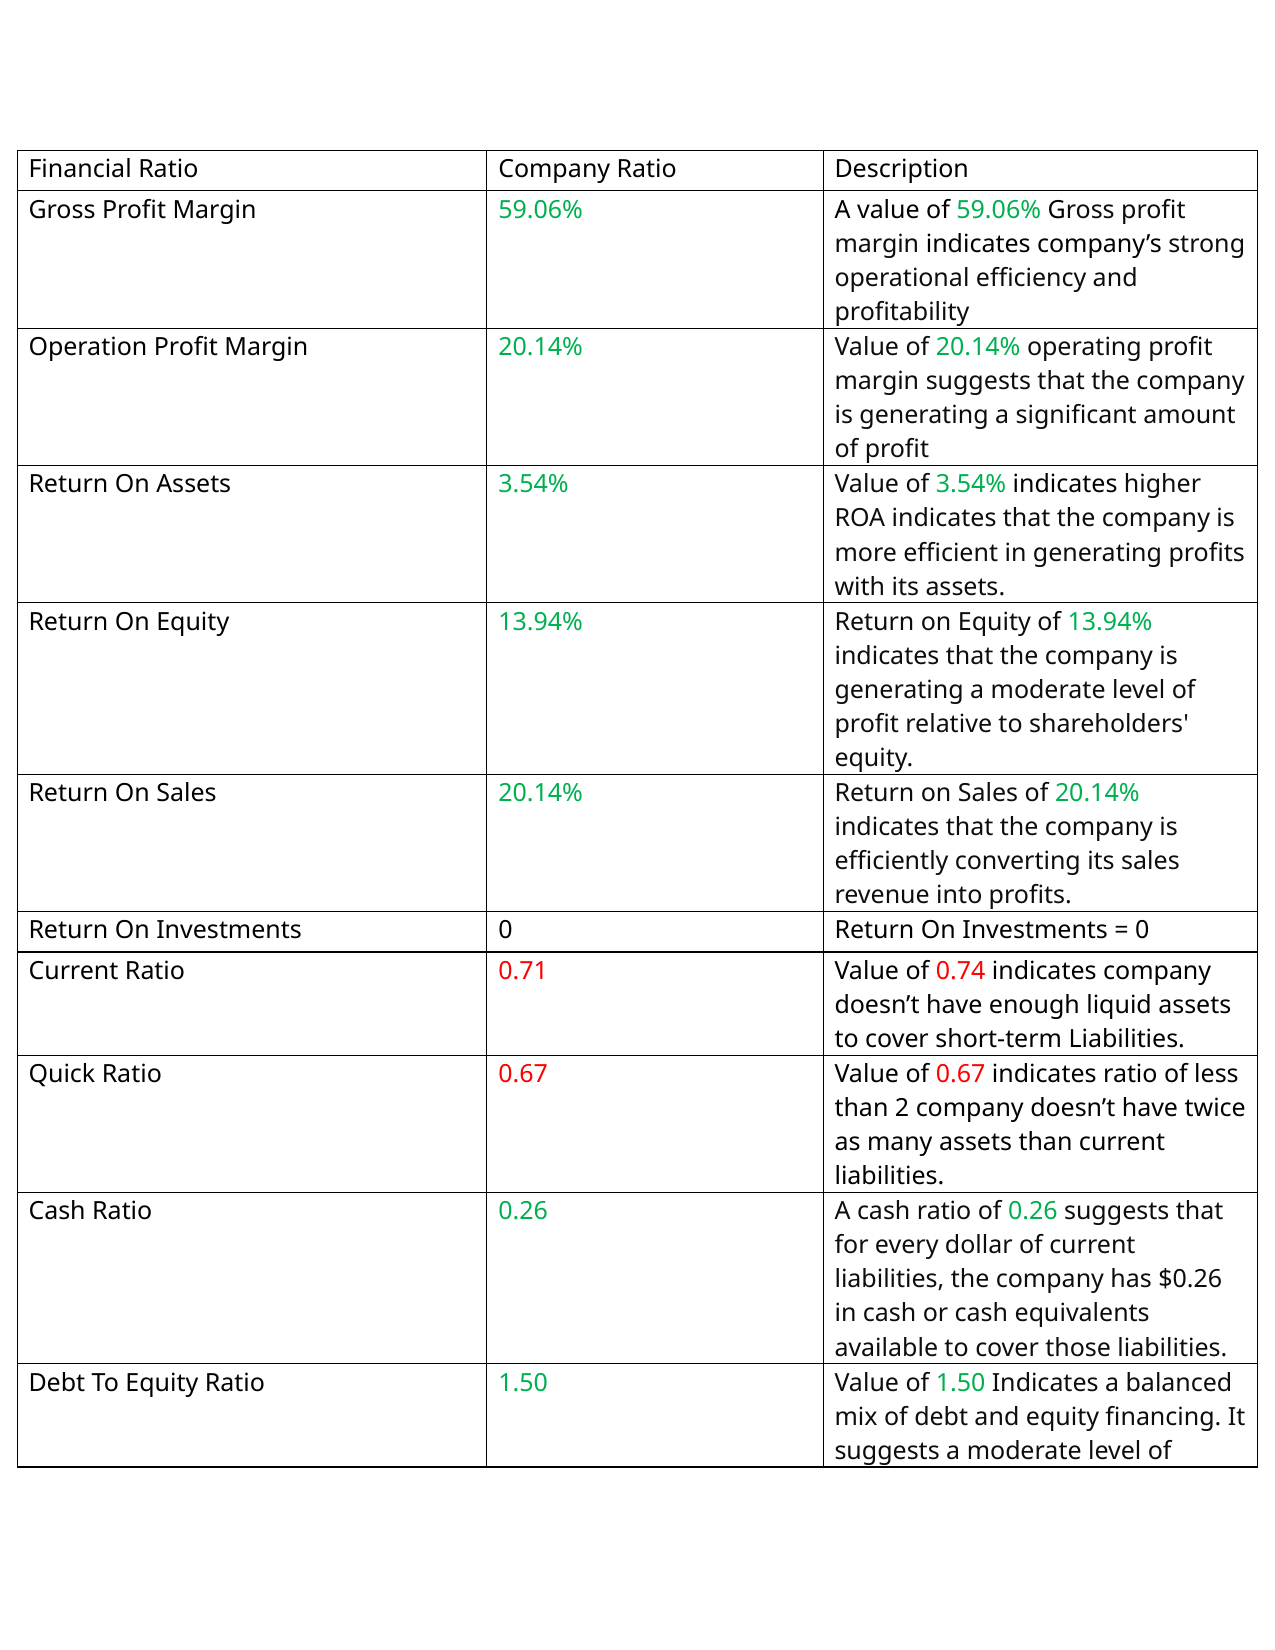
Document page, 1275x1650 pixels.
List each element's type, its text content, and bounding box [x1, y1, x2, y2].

table_cell Quick Ratio [18, 1056, 486, 1192]
table_cell 0.26 [487, 1193, 823, 1363]
table_cell Value of 3.54% indicates higher ROA indicates that the company is more efficient in generating profits with its assets. [1005, 466, 1257, 602]
table_cell Cash Ratio [18, 1193, 486, 1363]
table_header Company Ratio [487, 151, 823, 190]
table_cell Return on Sales of 20.14% indicates that the company is efficiently converting its sales revenue into profits. [1072, 775, 1257, 911]
table_cell 13.94% [487, 603, 823, 774]
table_cell Return On Assets [18, 466, 486, 602]
table_cell 0.67 [487, 1056, 823, 1192]
table_cell 20.14% [487, 329, 823, 465]
table_cell Return On Sales [18, 775, 486, 911]
table_cell 0 [487, 912, 823, 951]
table_cell 20.14% [487, 775, 823, 911]
table_cell Value of 20.14% operating profit margin suggests that the company is generating a significant amount of profit [929, 329, 1257, 465]
table_header Financial Ratio [18, 151, 486, 190]
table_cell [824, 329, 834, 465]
table_cell Value of 0.74 indicates company doesn’t have enough liquid assets to cover short-term Liabilities. [824, 953, 1257, 1054]
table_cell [18, 1364, 486, 1466]
table_cell 1.50 [487, 1364, 823, 1466]
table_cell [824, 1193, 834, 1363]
table_cell 59.06% [487, 191, 823, 328]
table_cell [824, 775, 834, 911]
table_cell A value of 59.06% Gross profit margin indicates company’s strong operational efficiency and profitability [824, 191, 1257, 328]
table_header Description [824, 151, 1257, 190]
table_cell Return On Equity [18, 603, 486, 774]
table_cell Return On Investments = 0 [824, 912, 1257, 951]
table_cell Value of 1.50 Indicates a balanced mix of debt and equity financing. It suggests a moderate level of financial risk. [824, 1364, 1257, 1466]
table_cell Return On Investments [18, 912, 486, 951]
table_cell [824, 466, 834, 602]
table_cell Operation Profit Margin [18, 329, 486, 465]
table_cell 3.54% [487, 466, 823, 602]
table_cell Current Ratio [18, 953, 486, 1054]
table_cell Return on Equity of 13.94% indicates that the company is generating a moderate level of profit relative to shareholders' equity. [824, 603, 1257, 774]
table_cell 0.71 [487, 953, 823, 1054]
table_cell A cash ratio of 0.26 suggests that for every dollar of current liabilities, the company has $0.26 in cash or cash equivalents available to cover those liabilities. [1135, 1193, 1257, 1363]
table_cell Value of 0.67 indicates ratio of less than 2 company doesn’t have twice as many assets than current liabilities. [824, 1056, 1257, 1192]
table_cell Gross Profit Margin [18, 191, 486, 328]
